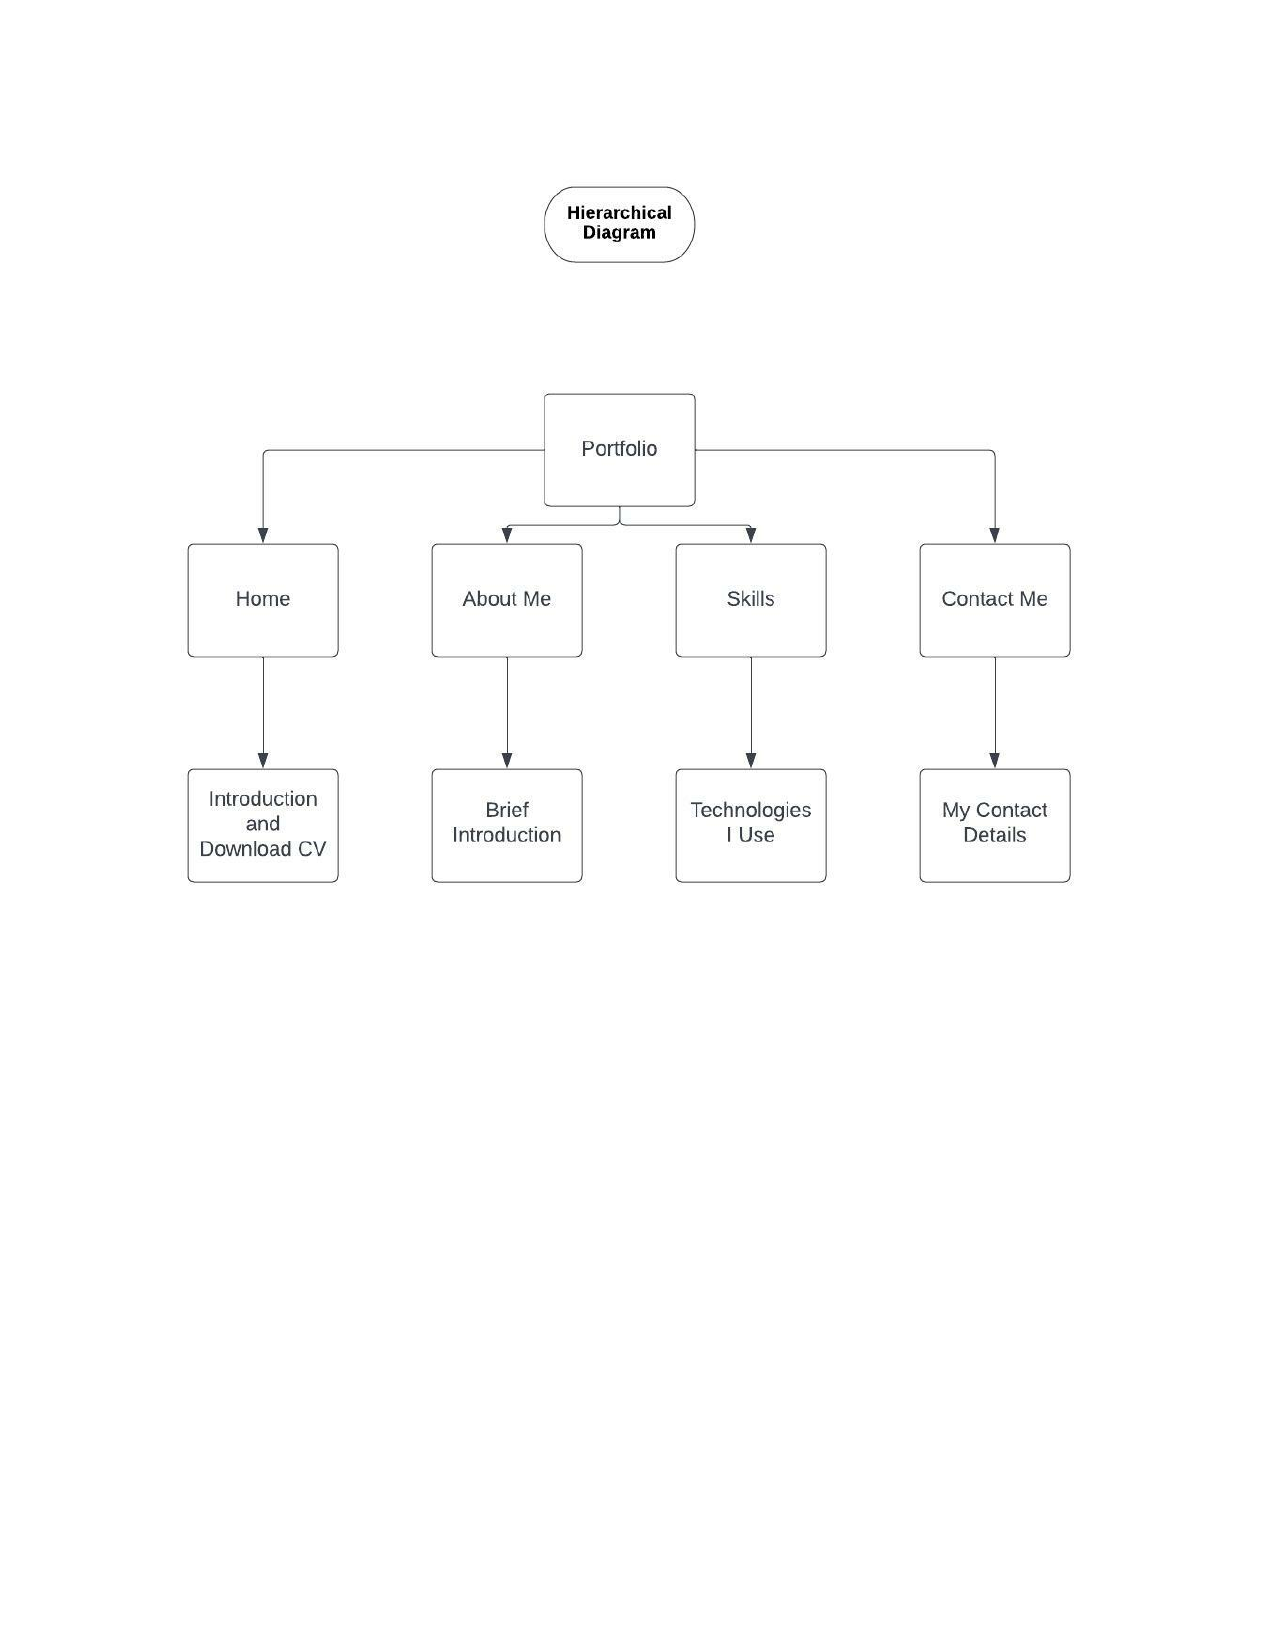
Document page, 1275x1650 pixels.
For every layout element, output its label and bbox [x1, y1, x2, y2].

picture [150, 150, 1107, 919]
